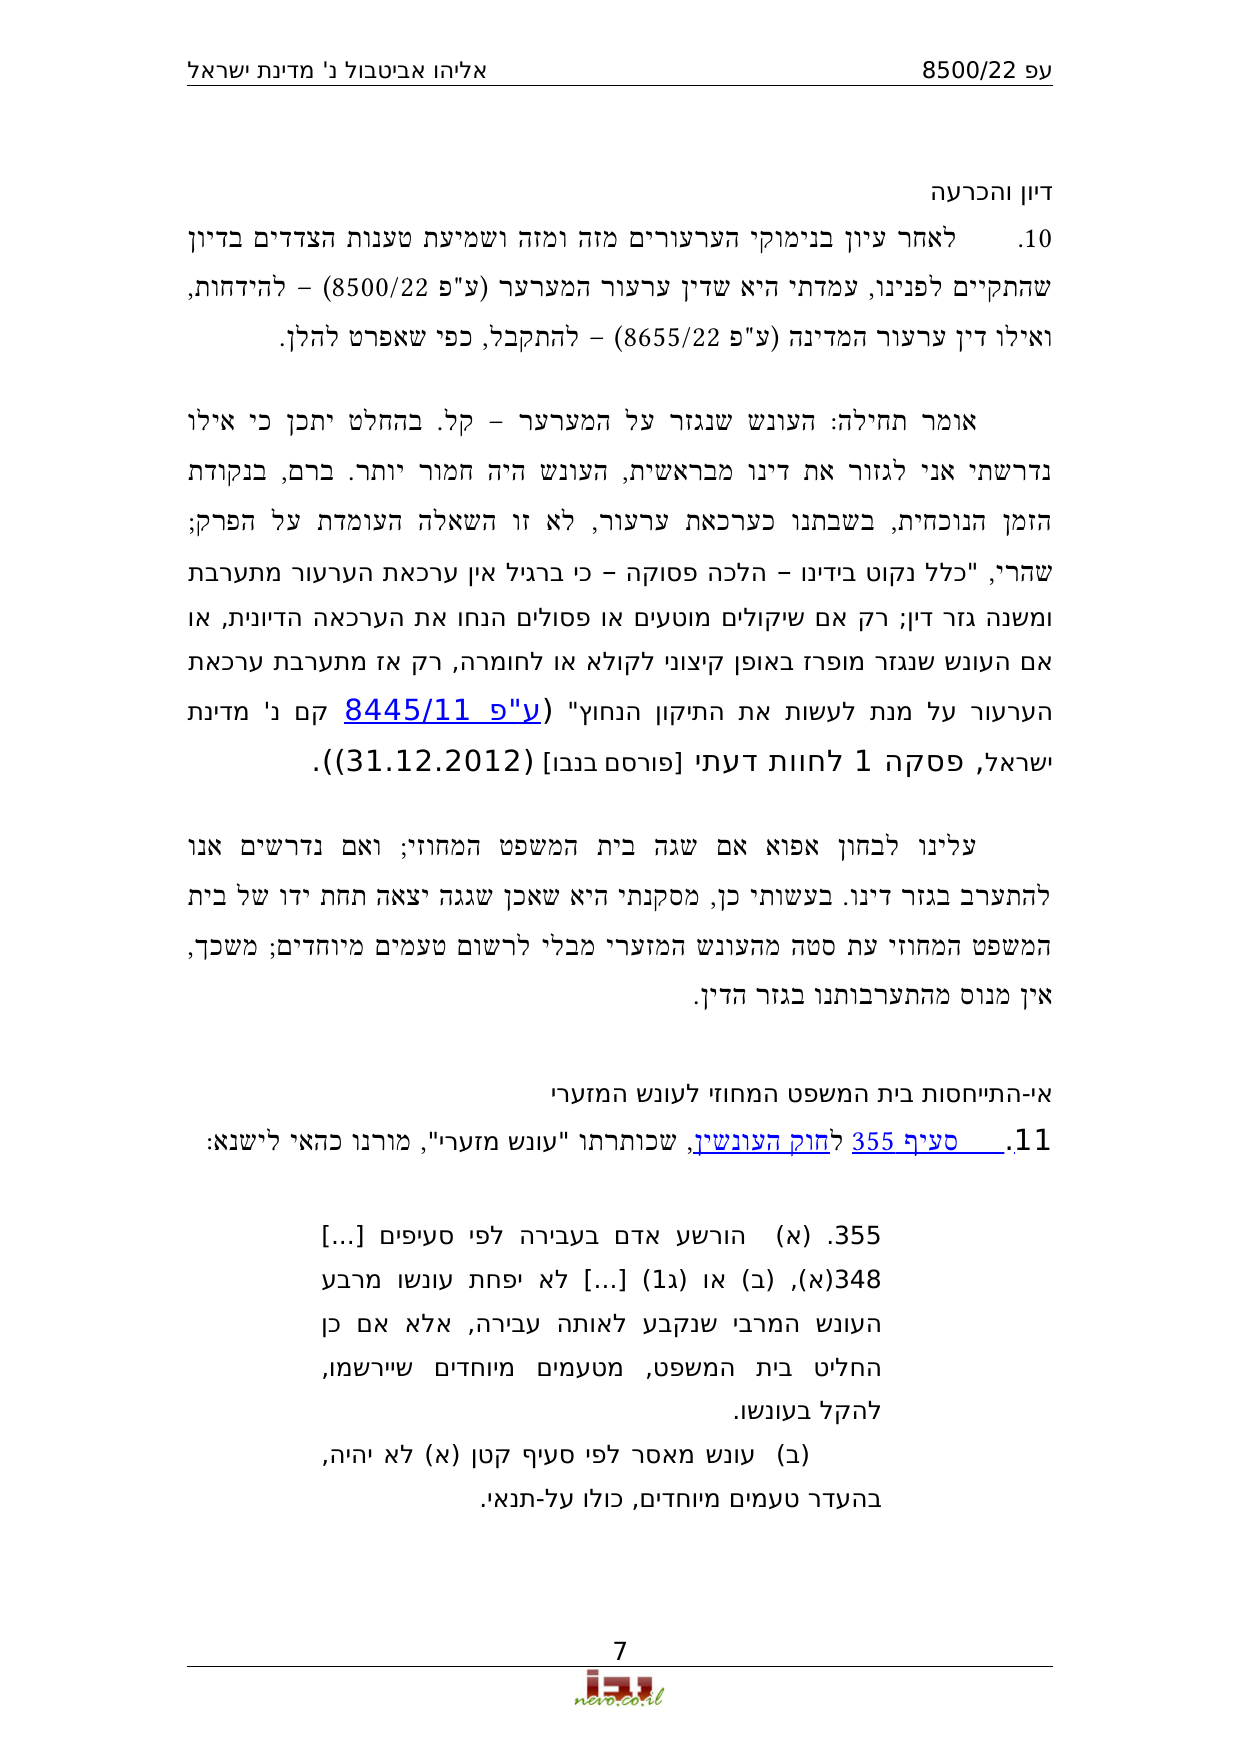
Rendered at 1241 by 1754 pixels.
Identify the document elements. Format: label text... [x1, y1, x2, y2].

text אי-התייחסות בית המשפט המחוזי לעונש המזערי [187, 1079, 1053, 1109]
list סעיף 355 לחוק העונשין, שכותרתו "עונש מזערי", מורנו כהאי לישנא: [187, 1123, 1053, 1157]
list לאחר עיון בנימוקי הערעורים מזה ומזה ושמיעת טענות הצדדים בדיון שהתקיים לפנינו, עמדתי היא שדין ערעור המערער (ע"פ 8500/22) – להידחות, ואילו דין ערעור המדינה (ע"פ 8655/22) – להתקבל, כפי שאפרט להלן. [187, 221, 1053, 354]
text דיון והכרעה [187, 177, 1053, 206]
list אומר תחילה: העונש שנגזר על המערער – קל. בהחלט יתכן כי אילו נדרשתי אני לגזור את דינו מבראשית, העונש היה חמור יותר. ברם, בנקודת הזמן הנוכחית, בשבתנו כערכאת ערעור, לא זו השאלה העומדת על הפרק; שהרי, "כלל נקוט בידינו – הלכה פסוקה – כי ברגיל אין ערכאת הערעור מתערבת ומשנה גזר דין; רק אם שיקולים מוטעים או פסולים הנחו את הערכאה הדיונית, או אם העונש שנגזר מופרז באופן קיצוני לקולא או לחומרה, רק אז מתערבת ערכאת הערעור על מנת לעשות את התיקון הנחוץ" (ע"פ 8445/11 קם נ' מדינת ישראל, פסקה 1 לחוות דעתי [פורסם בנבו] (31.12.2012)). [187, 404, 1053, 778]
text 355. (א) הורשע אדם בעבירה לפי סעיפים [...] 348(א), (ב) או (ג1) [...] לא יפחת עונשו מרבע העונש המרבי שנקבע לאותה עבירה, אלא אם כן החליט בית המשפט, מטעמים מיוחדים שיירשמו, להקל בעונשו. [321, 1221, 882, 1426]
text (ב) עונש מאסר לפי סעיף קטן (א) לא יהיה, בהעדר טעמים מיוחדים, כולו על-תנאי. [321, 1440, 882, 1513]
list עלינו לבחון אפוא אם שגה בית המשפט המחוזי; ואם נדרשים אנו להתערב בגזר דינו. בעשותי כן, מסקנתי היא שאכן שגגה יצאה תחת ידו של בית המשפט המחוזי עת סטה מהעונש המזערי מבלי לרשום טעמים מיוחדים; משכך, אין מנוס מהתערבותנו בגזר הדין. [187, 829, 1053, 1012]
picture [574, 1669, 666, 1707]
